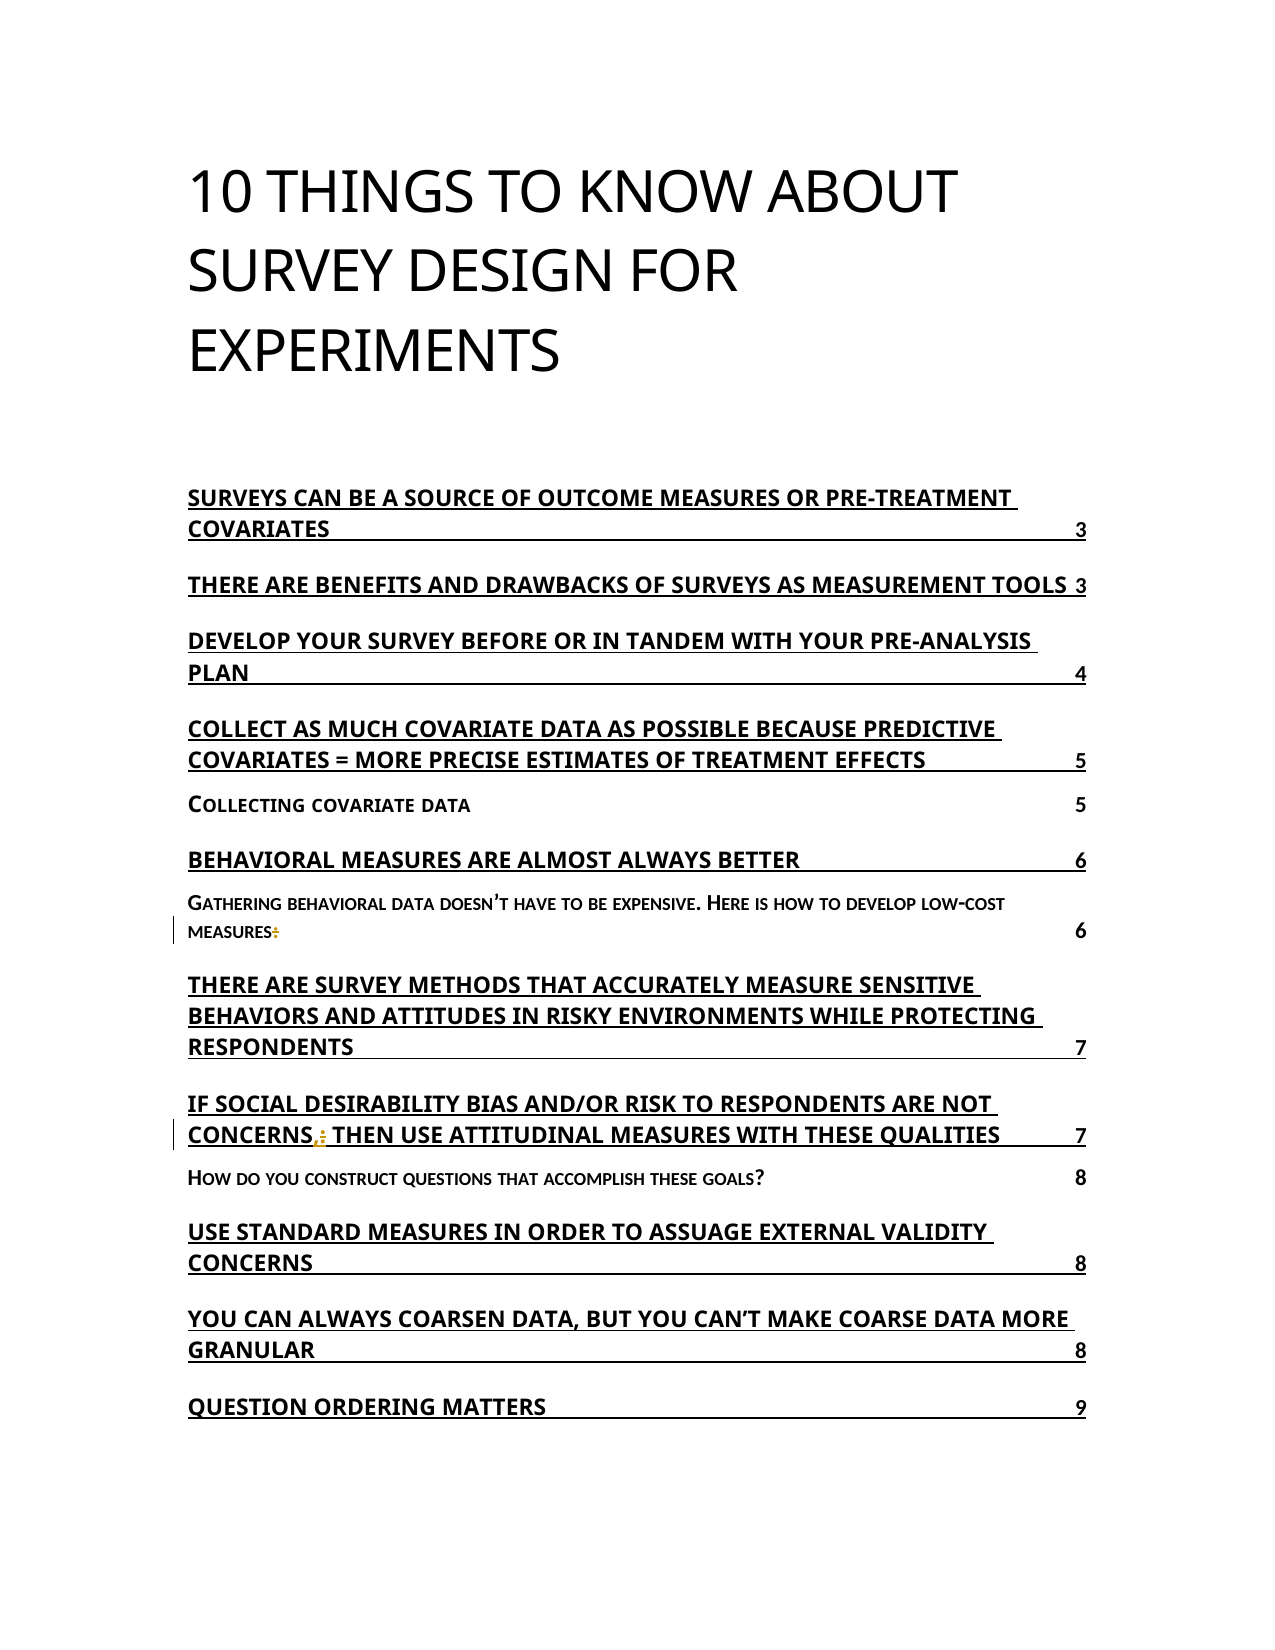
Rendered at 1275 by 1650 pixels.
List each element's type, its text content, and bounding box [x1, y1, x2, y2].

text Gathering behavioral data doesn’t have to be expensive. Here is how to develop low-cost measures 6 [187, 888, 1087, 944]
text Use standard measures in order to assuage external validity concerns 8 [187, 1216, 1087, 1278]
text There are benefits and drawbacks of surveys as measurement tools 3 [187, 569, 1087, 600]
text You can always coarsen data, but you can’t make coarse data more granular 8 [187, 1303, 1087, 1366]
title 10 THINGS TO KNOW ABOUT SURVEY DESIGN FOR EXPERIMENTS [187, 150, 1087, 388]
text There are survey methods that accurately measure sensitive behaviors and attitudes in risky environments while protecting respondents 7 [187, 969, 1087, 1063]
text Surveys can be a source of outcome measures or pre-treatment covariates 3 [187, 482, 1087, 544]
text Develop your survey before or in tandem with your pre-analysis plan 4 [187, 625, 1087, 688]
text Collecting covariate data 5 [187, 788, 1087, 819]
text Collect as much covariate data as possible because predictive covariates = more precise estimates of treatment effects 5 [187, 713, 1087, 775]
text Question ordering matters 9 [187, 1391, 1087, 1422]
text If social desirability bias and/or risk to respondents are not concerns then use attitudinal measures with these qualities 7 [187, 1088, 1087, 1150]
text How do you construct questions that accomplish these goals? 8 [187, 1163, 1087, 1191]
text Behavioral measures are almost always better 6 [187, 844, 1087, 875]
